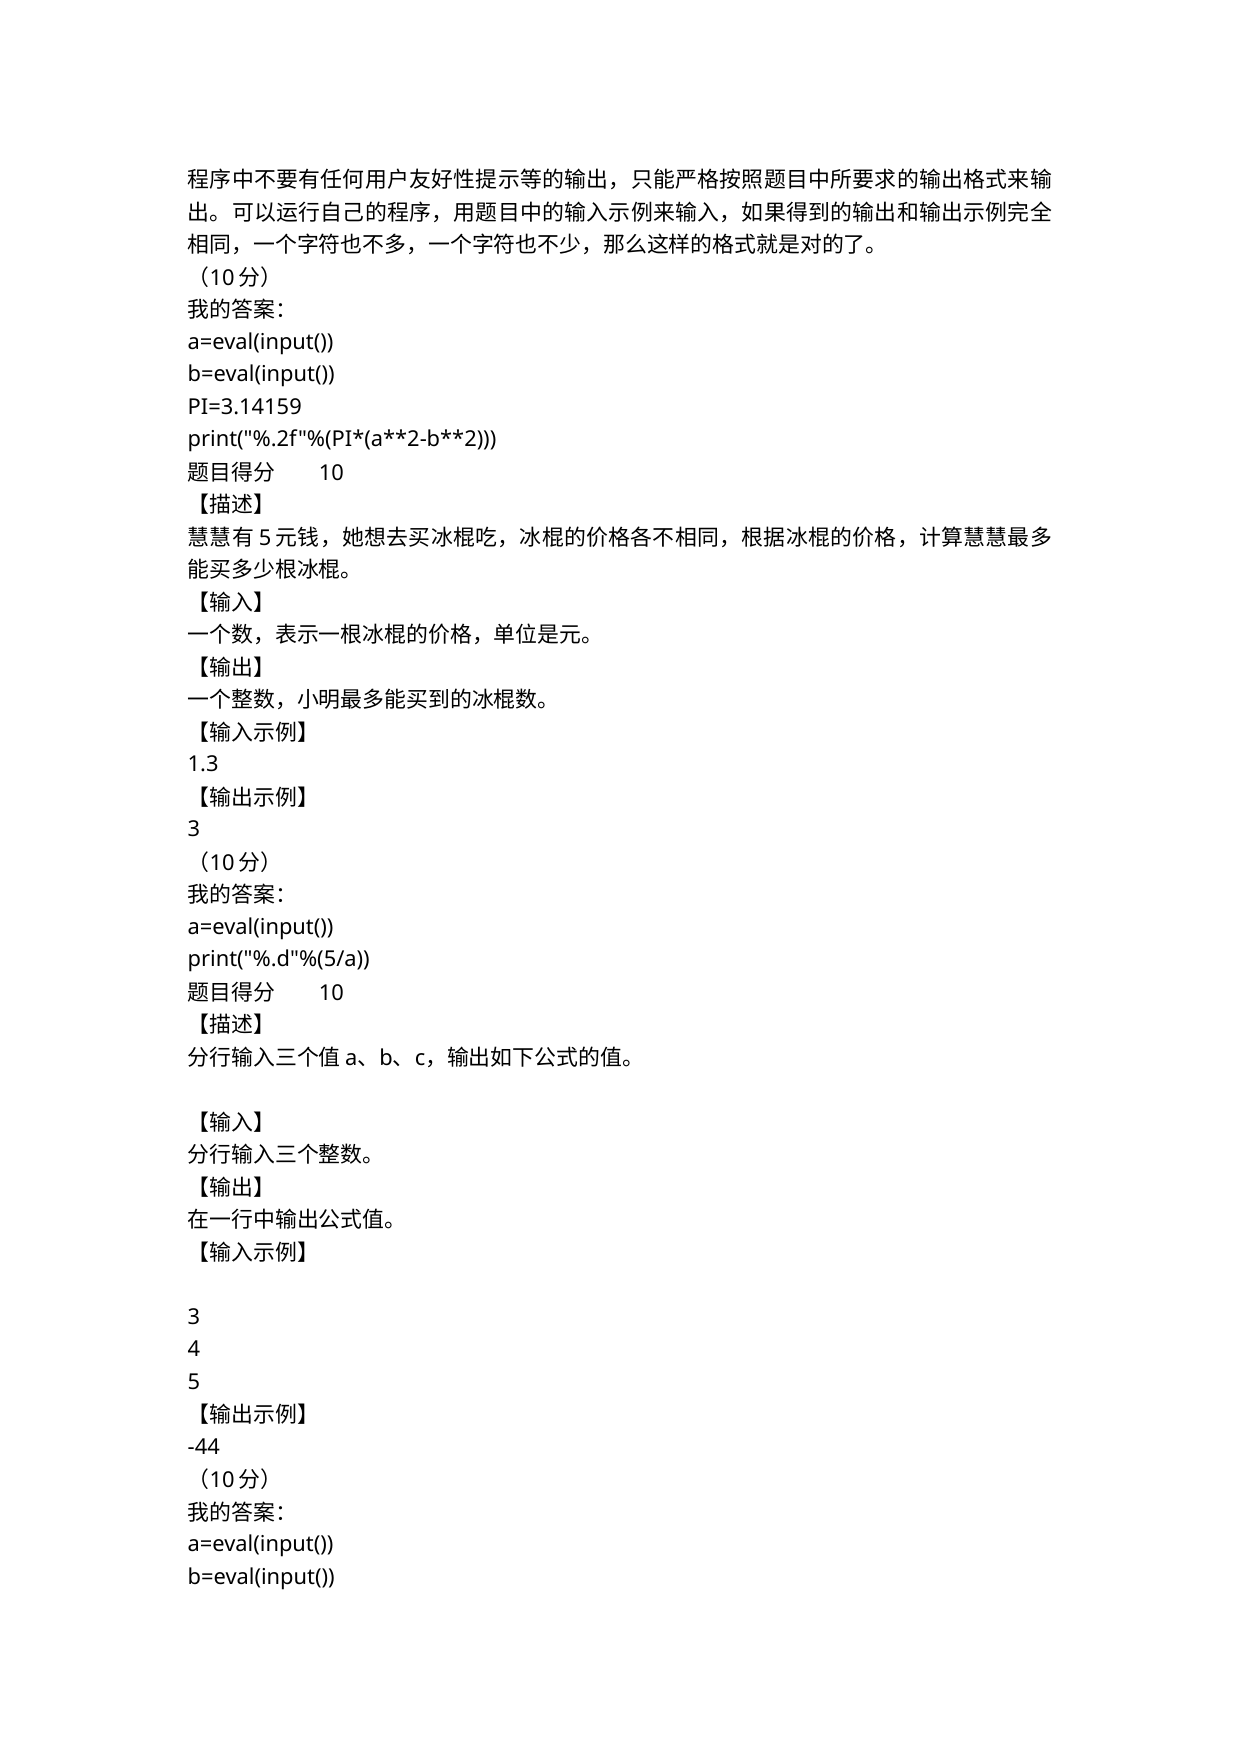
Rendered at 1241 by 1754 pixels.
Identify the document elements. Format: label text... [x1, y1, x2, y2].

text 【输入示例】 [187, 714, 1053, 747]
text （10分） [187, 844, 1053, 877]
text a=eval(input()) [187, 909, 1053, 942]
text 一个数，表示一根冰棍的价格，单位是元。 [187, 617, 1053, 649]
text a=eval(input()) [187, 1527, 1053, 1559]
text （10分） [187, 1462, 1053, 1494]
text 分行输入三个值a、b、c，输出如下公式的值。 [187, 1039, 1053, 1072]
text -44 [187, 1429, 1053, 1462]
text 一个整数，小明最多能买到的冰棍数。 [187, 682, 1053, 714]
text 4 [187, 1332, 1053, 1364]
text 【输出】 [187, 1169, 1053, 1202]
text 我的答案： [187, 1494, 1053, 1527]
text 5 [187, 1364, 1053, 1397]
text 3 [187, 1299, 1053, 1332]
text 【描述】 [187, 1007, 1053, 1039]
text print("%.d"%(5/a)) [187, 942, 1053, 974]
text 分行输入三个整数。 [187, 1137, 1053, 1169]
text 【输出】 [187, 649, 1053, 682]
text 我的答案： [187, 877, 1053, 909]
text 【输入】 [187, 584, 1053, 617]
text 3 [187, 812, 1053, 844]
text 1.3 [187, 747, 1053, 779]
text 【输入示例】 [187, 1234, 1053, 1267]
text 【描述】 [187, 487, 1053, 519]
text a=eval(input()) [187, 324, 1053, 357]
text 【输出示例】 [187, 779, 1053, 812]
text b=eval(input()) [187, 357, 1053, 389]
text 在一行中输出公式值。 [187, 1202, 1053, 1234]
text 【输入】 [187, 1104, 1053, 1137]
text 题目得分 10 [187, 454, 1053, 487]
text PI=3.14159 [187, 389, 1053, 422]
text 程序中不要有任何用户友好性提示等的输出，只能严格按照题目中所要求的输出格式来输出。可以运行自己的程序，用题目中的输入示例来输入，如果得到的输出和输出示例完全相同，一个字符也不多，一个字符也不少，那么这样的格式就是对的了。 [187, 162, 1053, 259]
text b=eval(input()) [187, 1559, 1053, 1592]
text （10分） [187, 259, 1053, 292]
text 题目得分 10 [187, 974, 1053, 1007]
text print("%.2f"%(PI*(a**2-b**2))) [187, 422, 1053, 454]
text 慧慧有5元钱，她想去买冰棍吃，冰棍的价格各不相同，根据冰棍的价格，计算慧慧最多能买多少根冰棍。 [187, 519, 1053, 584]
text 我的答案： [187, 292, 1053, 324]
text 【输出示例】 [187, 1397, 1053, 1429]
